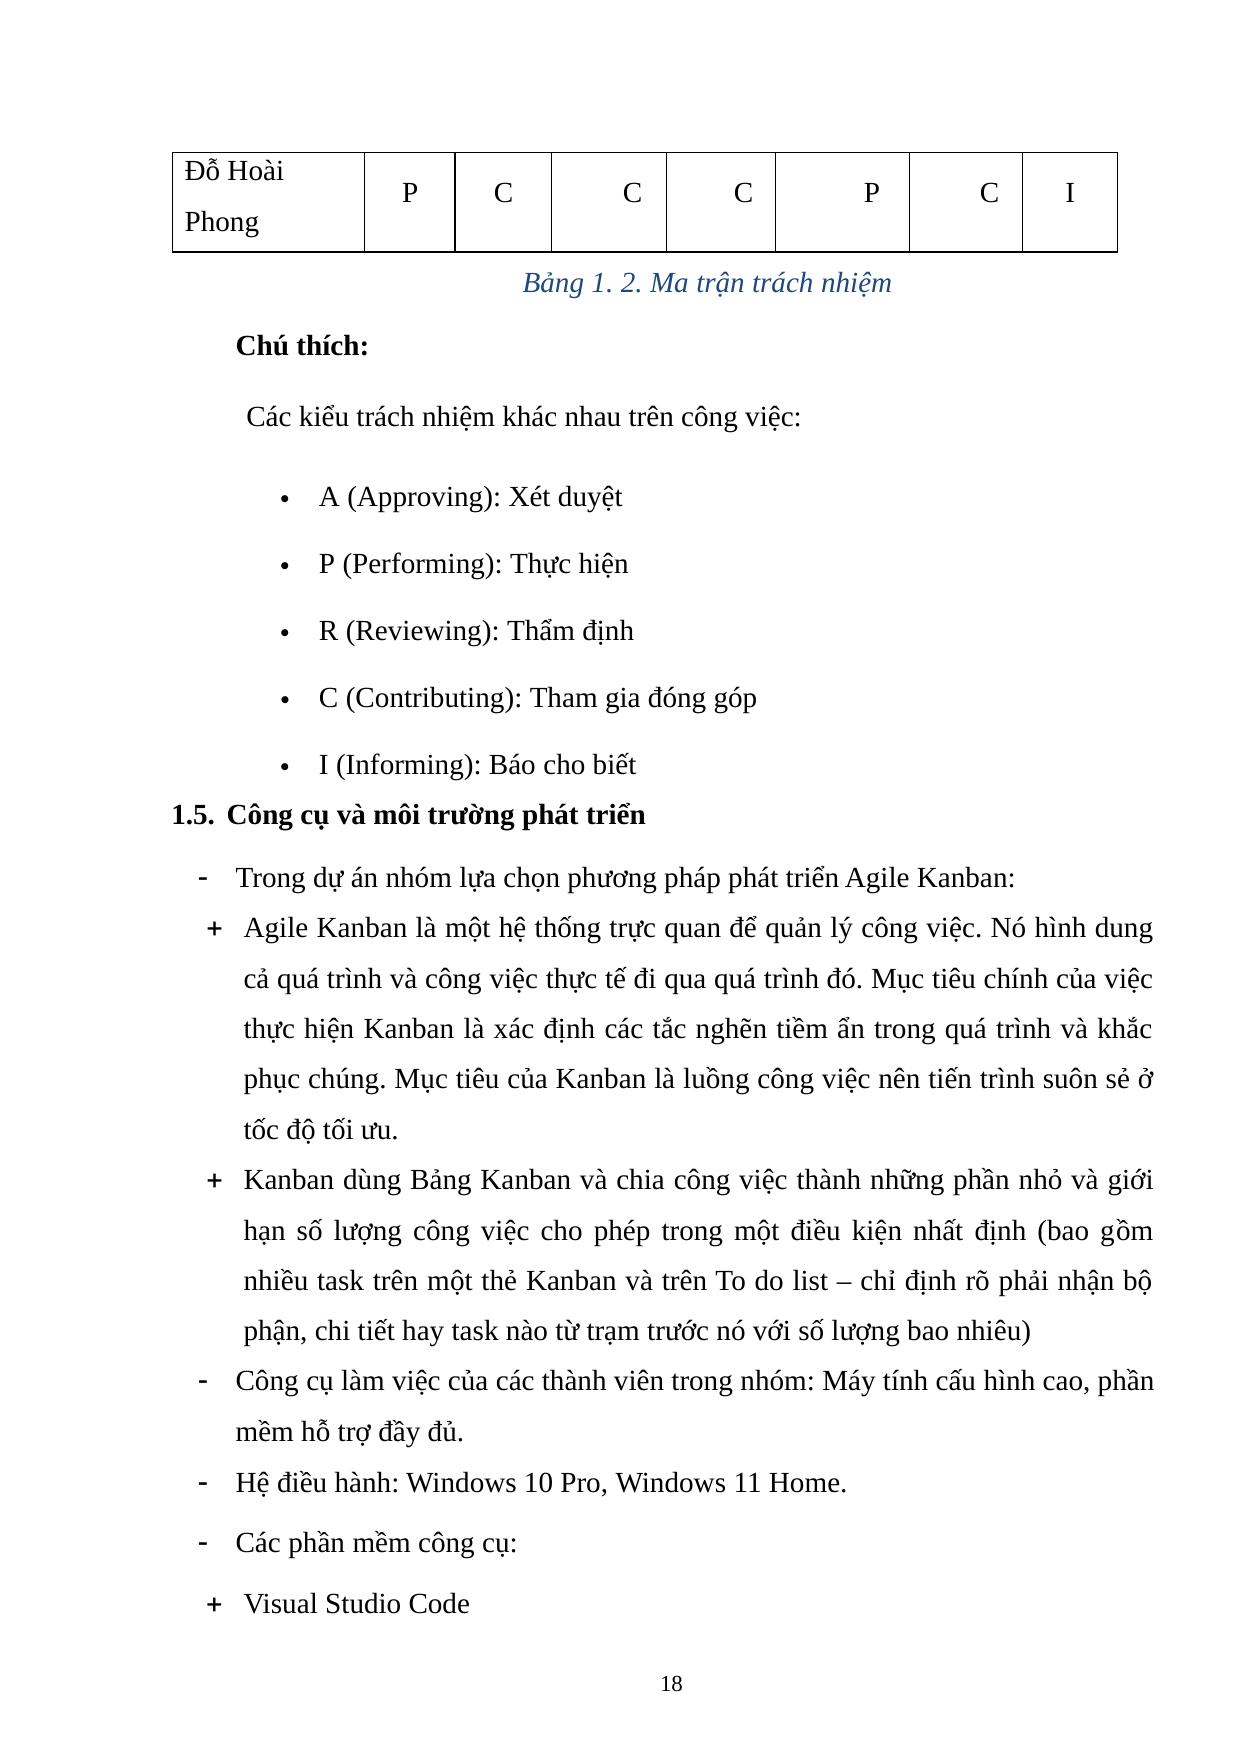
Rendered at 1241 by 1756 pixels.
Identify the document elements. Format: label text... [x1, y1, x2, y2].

subtitle Công cụ và môi trường phát triển [171, 797, 1182, 831]
table_cell P [365, 153, 454, 251]
list Hệ điều hành: Windows 10 Pro, Windows 11 Home. [198, 1465, 1182, 1498]
text Chú thích: [160, 328, 1182, 361]
table_cell C [910, 153, 1022, 251]
list R (Reviewing): Thẩm định [281, 613, 1182, 647]
list Kanban dùng Bảng Kanban và chia công việc thành những phần nhỏ và giới hạn số lượng công việc cho phép trong một điều kiện nhất định (bao gồm nhiều task trên một thẻ Kanban và trên To do list – chỉ định rõ phải nhận bộ phận, chi tiết hay task nào từ trạm trước nó với số lượng bao nhiêu) [206, 1162, 1154, 1347]
list Visual Studio Code [206, 1586, 1182, 1619]
list Trong dự án nhóm lựa chọn phương pháp phát triển Agile Kanban: [198, 860, 1154, 894]
table_cell P [776, 153, 909, 251]
table_cell C [456, 153, 551, 251]
text Bảng 1. 2. Ma trận trách nhiệm [160, 265, 1182, 298]
list Công cụ làm việc của các thành viên trong nhóm: Máy tính cấu hình cao, phần mềm hỗ trợ đầy đủ. [198, 1363, 1154, 1447]
list P (Performing): Thực hiện [281, 546, 1182, 579]
list C (Contributing): Tham gia đóng góp [281, 680, 1182, 713]
list Các phần mềm công cụ: [198, 1525, 1182, 1559]
table_cell C [552, 153, 666, 251]
table_cell C [667, 153, 775, 251]
list Agile Kanban là một hệ thống trực quan để quản lý công việc. Nó hình dung cả quá trình và công việc thực tế đi qua quá trình đó. Mục tiêu chính của việc thực hiện Kanban là xác định các tắc nghẽn tiềm ẩn trong quá trình và khắc phục chúng. Mục tiêu của Kanban là luồng công việc nên tiến trình suôn sẻ ở tốc độ tối ưu. [206, 911, 1154, 1145]
table_cell Đỗ Hoài Phong [173, 153, 364, 251]
list I (Informing): Báo cho biết [281, 747, 1182, 781]
text Các kiểu trách nhiệm khác nhau trên công việc: [246, 399, 1182, 433]
list A (Approving): Xét duyệt [281, 479, 1182, 512]
table_cell I [1023, 153, 1117, 251]
